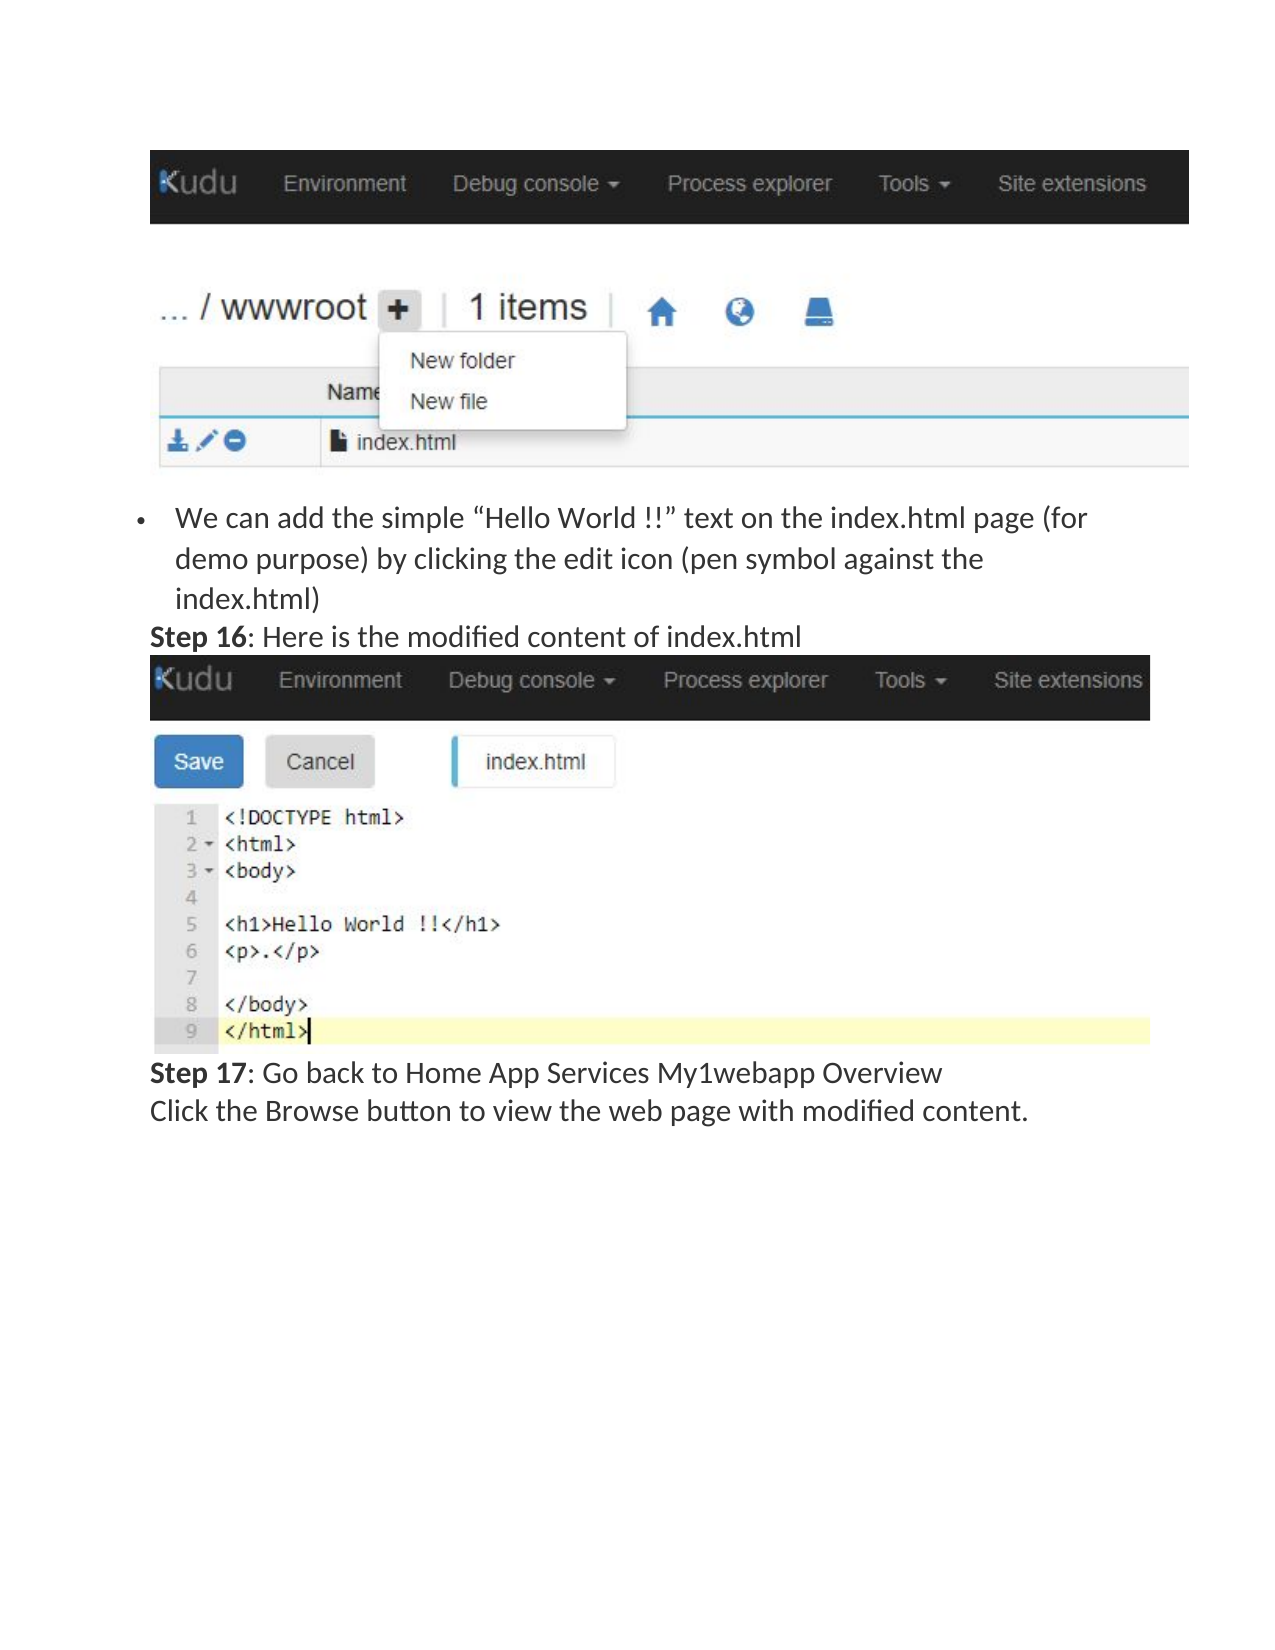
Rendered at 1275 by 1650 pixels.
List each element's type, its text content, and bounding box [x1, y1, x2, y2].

picture [150, 655, 1150, 1054]
text Click the Browse button to view the web page with modified content. [150, 1091, 1125, 1129]
list We can add the simple “Hello World !!” text on the index.html page (for demo purpose) by clicking the edit icon (pen symbol against the index.html) [137, 496, 1125, 617]
picture [150, 150, 1189, 480]
text Step 17: Go back to Home App Services My1webapp Overview [150, 1054, 1125, 1091]
text Step 16: Here is the modified content of index.html [150, 617, 1125, 655]
